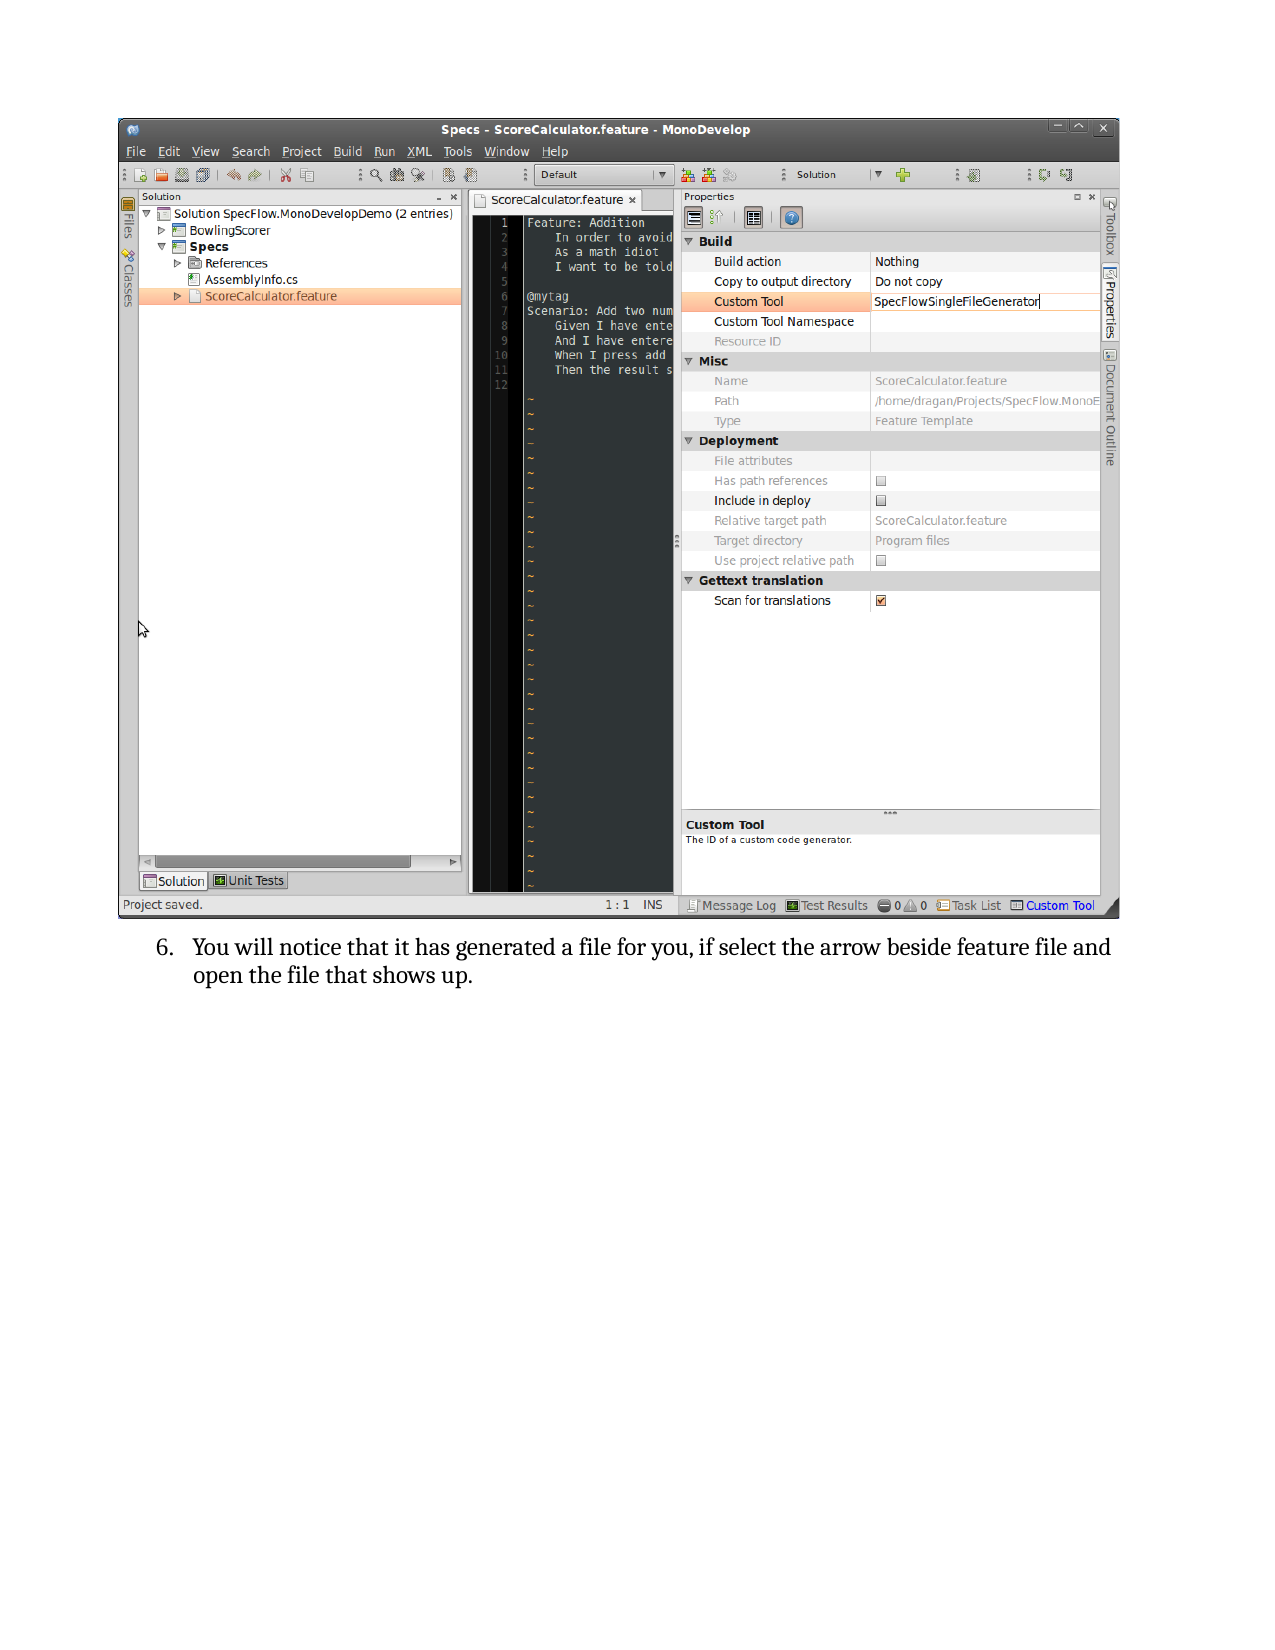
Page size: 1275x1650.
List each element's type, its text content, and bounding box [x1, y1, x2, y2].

list You will notice that it has generated a file for you, if select the arrow beside feature file and open the file that shows up. [156, 932, 1157, 990]
picture [118, 118, 1120, 919]
